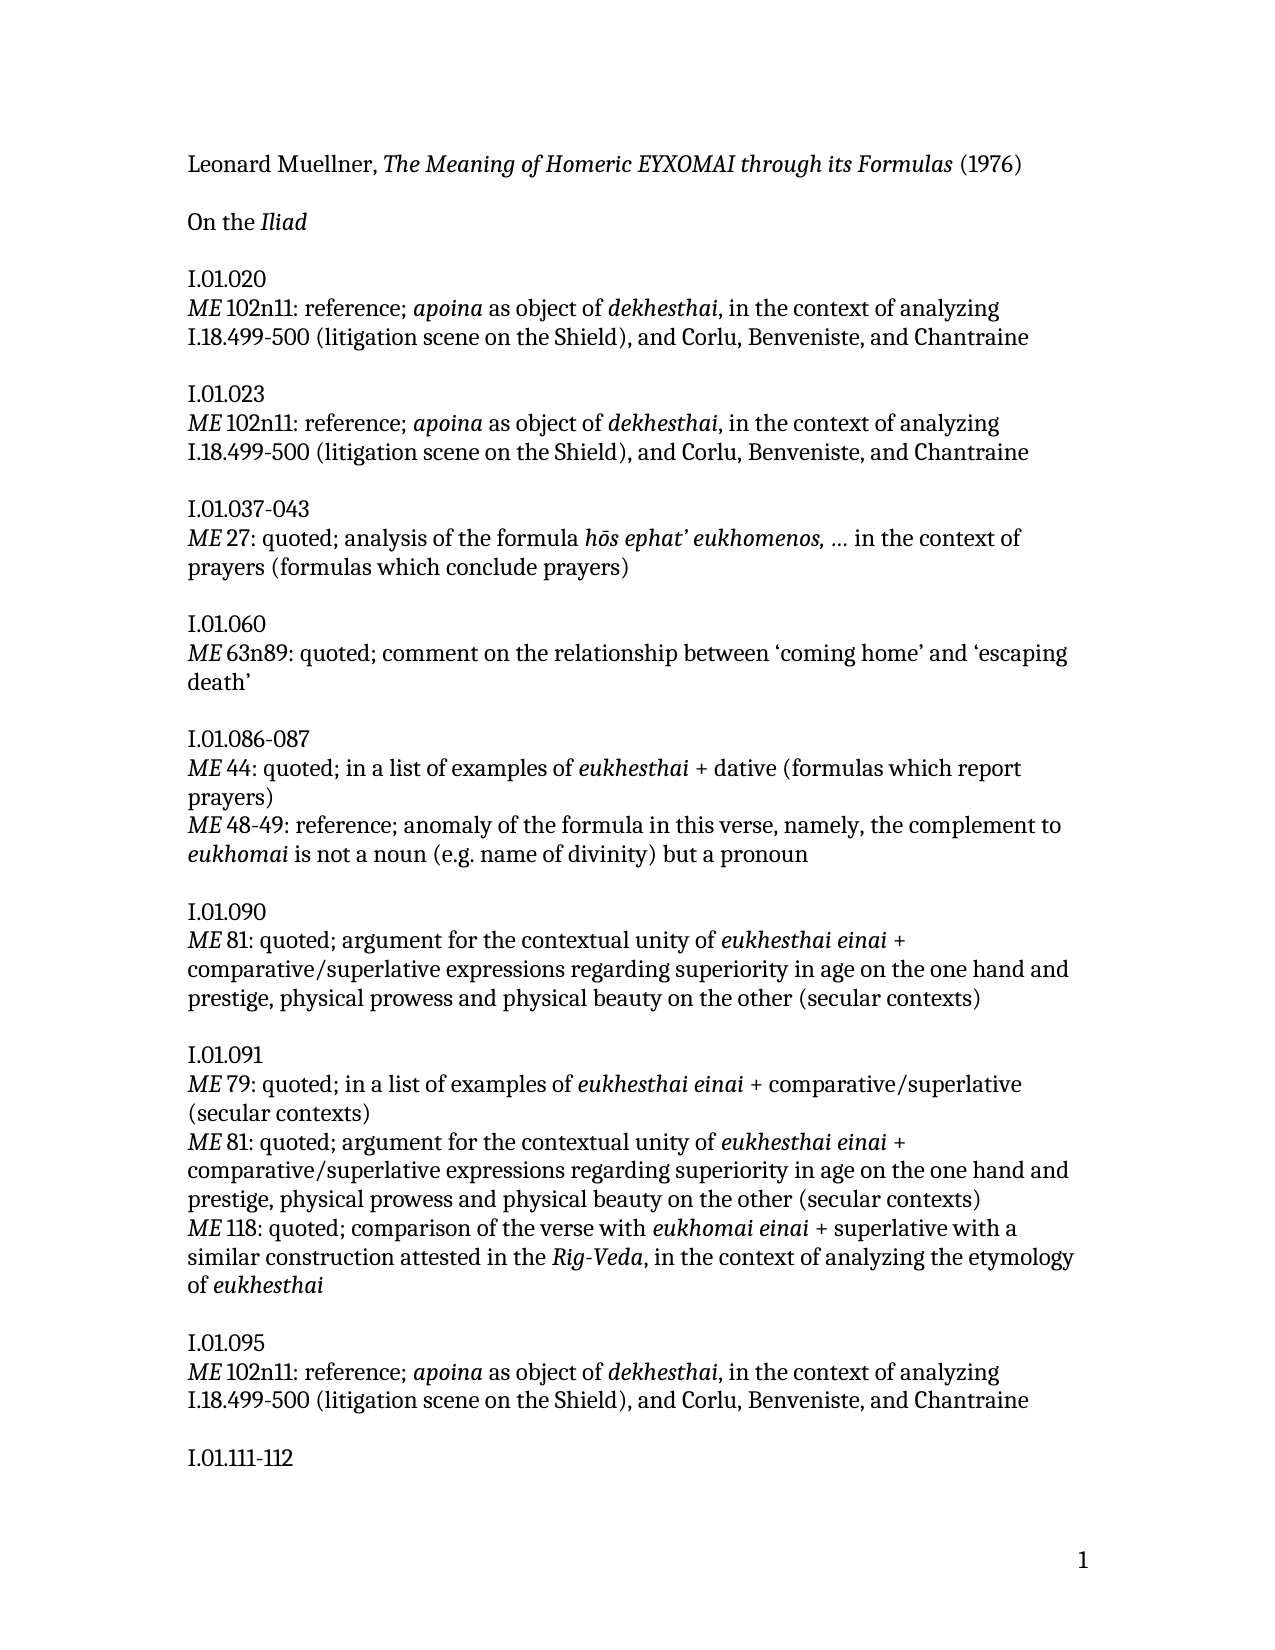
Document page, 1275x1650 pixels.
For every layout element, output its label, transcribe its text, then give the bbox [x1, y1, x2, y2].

text I.01.023 [187, 380, 1087, 409]
text I.01.060 [187, 610, 1087, 639]
text I.01.091 [187, 1041, 1087, 1070]
text ME 81: quoted; argument for the contextual unity of eukhesthai einai + comparative/superlative expressions regarding superiority in age on the one hand and prestige, physical prowess and physical beauty on the other (secular contexts) [187, 1127, 1087, 1214]
text I.01.086-087 [187, 725, 1087, 754]
text ME 48-49: reference; anomaly of the formula in this verse, namely, the complement to eukhomai is not a noun (e.g. name of divinity) but a pronoun [187, 811, 1087, 869]
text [187, 1357, 1087, 1415]
text ME 118: quoted; comparison of the verse with eukhomai einai + superlative with a similar construction attested in the Rig-Veda, in the context of analyzing the etymology of eukhesthai [187, 1214, 1087, 1300]
text I.01.111-112 [187, 1444, 1087, 1472]
text ME 81: quoted; argument for the contextual unity of eukhesthai einai + comparative/superlative expressions regarding superiority in age on the one hand and prestige, physical prowess and physical beauty on the other (secular contexts) [187, 926, 1087, 1012]
text On the Iliad [187, 207, 1087, 236]
text ME 44: quoted; in a list of examples of eukhesthai + dative (formulas which report prayers) [187, 754, 1087, 811]
text ME 27: quoted; analysis of the formula hōs ephat’ eukhomenos, … in the context of prayers (formulas which conclude prayers) [187, 524, 1087, 581]
text ME 79: quoted; in a list of examples of eukhesthai einai + comparative/superlative (secular contexts) [187, 1070, 1087, 1127]
text Leonard Muellner, The Meaning of Homeric EYXOMAI through its Formulas (1976) [187, 150, 1087, 179]
text I.01.095 [187, 1329, 1087, 1357]
text I.01.037-043 [187, 495, 1087, 524]
text ME 63n89: quoted; comment on the relationship between ‘coming home’ and ‘escaping death’ [187, 639, 1087, 696]
text I.01.020 [187, 265, 1087, 294]
text I.01.090 [187, 897, 1087, 926]
